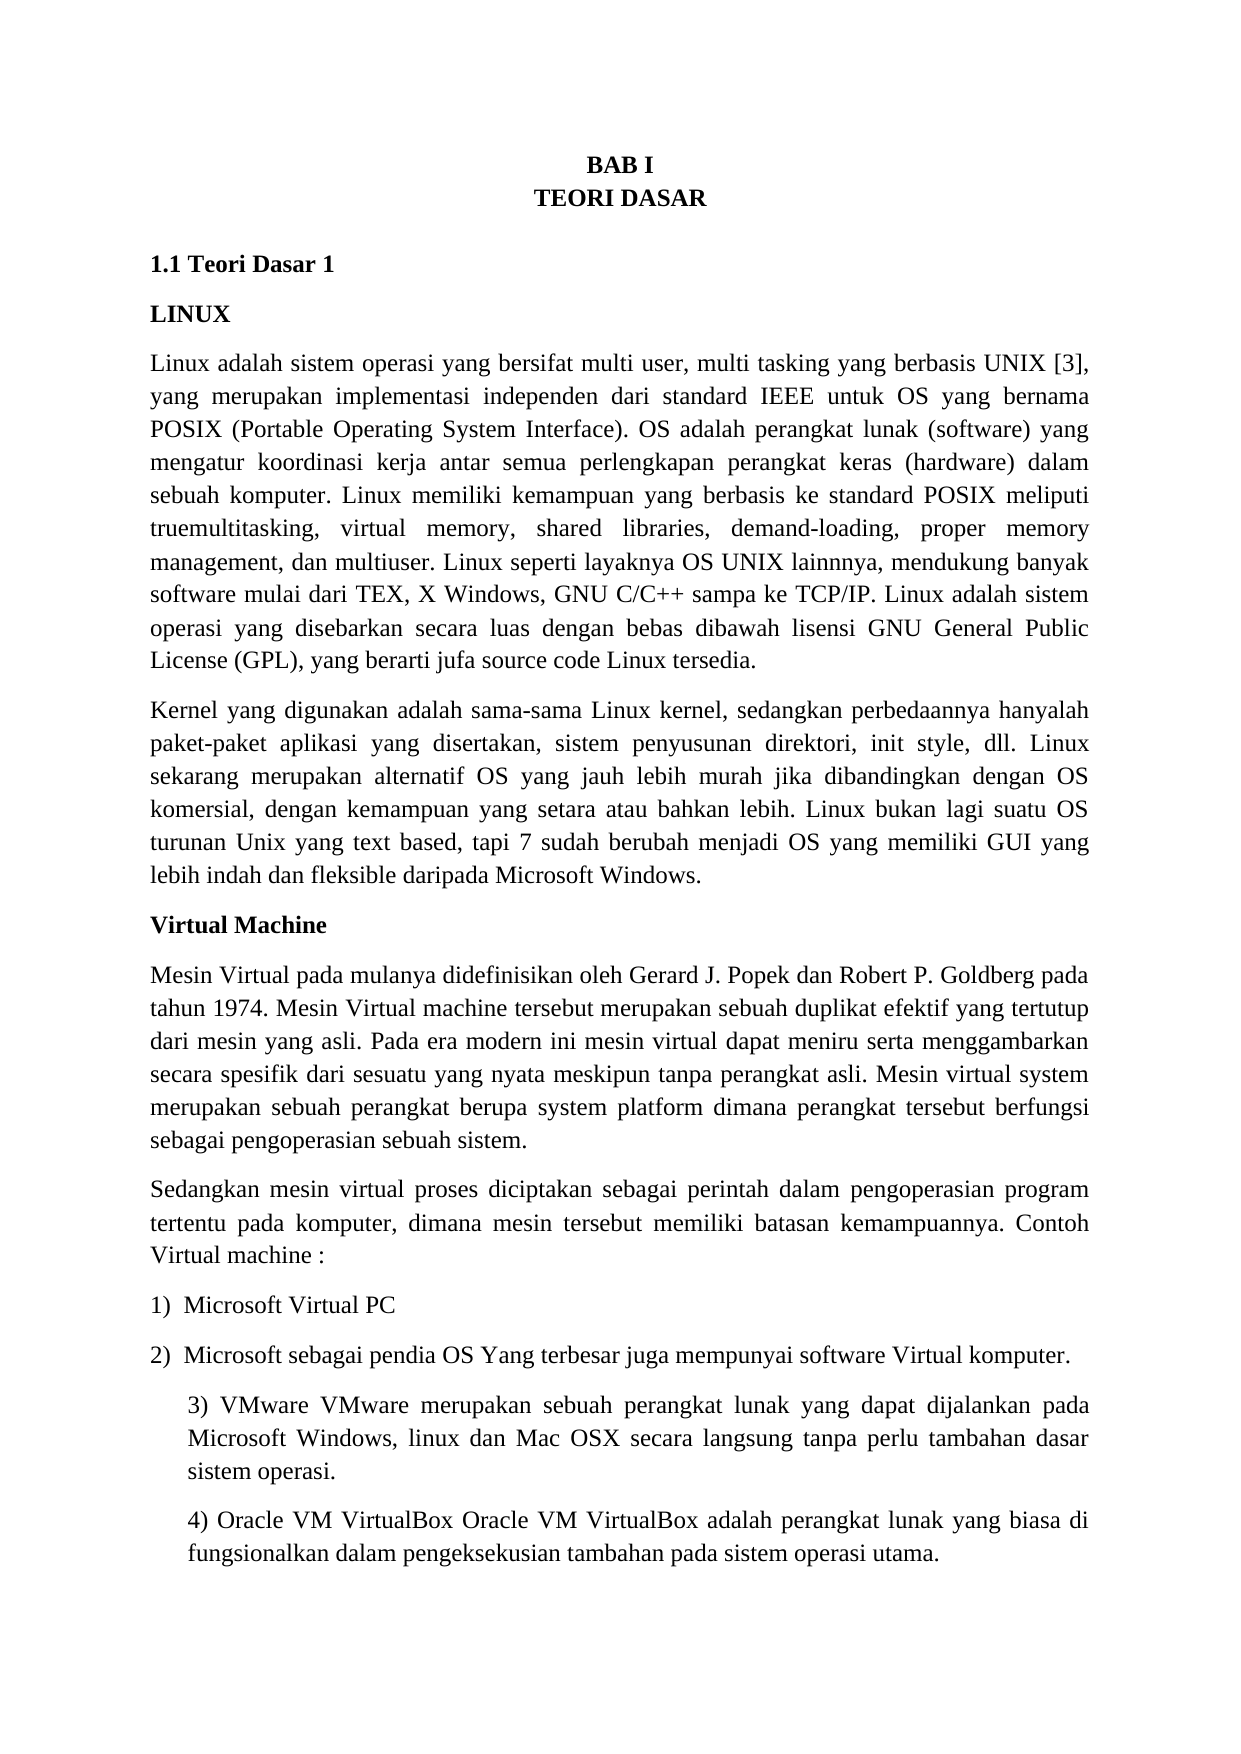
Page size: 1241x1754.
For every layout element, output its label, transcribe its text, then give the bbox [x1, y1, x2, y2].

text Virtual Machine [150, 910, 1090, 939]
text 2) Microsoft sebagai pendia OS Yang terbesar juga mempunyai software Virtual komputer. [150, 1340, 1090, 1369]
text 4) Oracle VM VirtualBox Oracle VM VirtualBox adalah perangkat lunak yang biasa di fungsionalkan dalam pengeksekusian tambahan pada sistem operasi utama. [187, 1505, 1090, 1567]
text 1) Microsoft Virtual PC [150, 1290, 1090, 1319]
text BAB I TEORI DASAR [150, 150, 1090, 212]
text LINUX [150, 299, 1090, 327]
text Mesin Virtual pada mulanya didefinisikan oleh Gerard J. Popek dan Robert P. Goldberg pada tahun 1974. Mesin Virtual machine tersebut merupakan sebuah duplikat efektif yang tertutup dari mesin yang asli. Pada era modern ini mesin virtual dapat meniru serta menggambarkan secara spesifik dari sesuatu yang nyata meskipun tanpa perangkat asli. Mesin virtual system merupakan sebuah perangkat berupa system platform dimana perangkat tersebut berfungsi sebagai pengoperasian sebuah sistem. [150, 960, 1090, 1154]
text Kernel yang digunakan adalah sama-sama Linux kernel, sedangkan perbedaannya hanyalah paket-paket aplikasi yang disertakan, sistem penyusunan direktori, init style, dll. Linux sekarang merupakan alternatif OS yang jauh lebih murah jika dibandingkan dengan OS komersial, dengan kemampuan yang setara atau bahkan lebih. Linux bukan lagi suatu OS turunan Unix yang text based, tapi 7 sudah berubah menjadi OS yang memiliki GUI yang lebih indah dan fleksible daripada Microsoft Windows. [150, 695, 1090, 889]
text Linux adalah sistem operasi yang bersifat multi user, multi tasking yang berbasis UNIX [3], yang merupakan implementasi independen dari standard IEEE untuk OS yang bernama POSIX (Portable Operating System Interface). OS adalah perangkat lunak (software) yang mengatur koordinasi kerja antar semua perlengkapan perangkat keras (hardware) dalam sebuah komputer. Linux memiliki kemampuan yang berbasis ke standard POSIX meliputi truemultitasking, virtual memory, shared libraries, demand-loading, proper memory management, dan multiuser. Linux seperti layaknya OS UNIX lainnnya, mendukung banyak software mulai dari TEX, X Windows, GNU C/C++ sampa ke TCP/IP. Linux adalah sistem operasi yang disebarkan secara luas dengan bebas dibawah lisensi GNU General Public License (GPL), yang berarti jufa source code Linux tersedia. [150, 348, 1090, 674]
text Sedangkan mesin virtual proses diciptakan sebagai perintah dalam pengoperasian program tertentu pada komputer, dimana mesin tersebut memiliki batasan kemampuannya. Contoh Virtual machine : [150, 1174, 1090, 1269]
text 3) VMware VMware merupakan sebuah perangkat lunak yang dapat dijalankan pada Microsoft Windows, linux dan Mac OSX secara langsung tanpa perlu tambahan dasar sistem operasi. [187, 1390, 1090, 1484]
text 1.1 Teori Dasar 1 [150, 249, 1090, 278]
